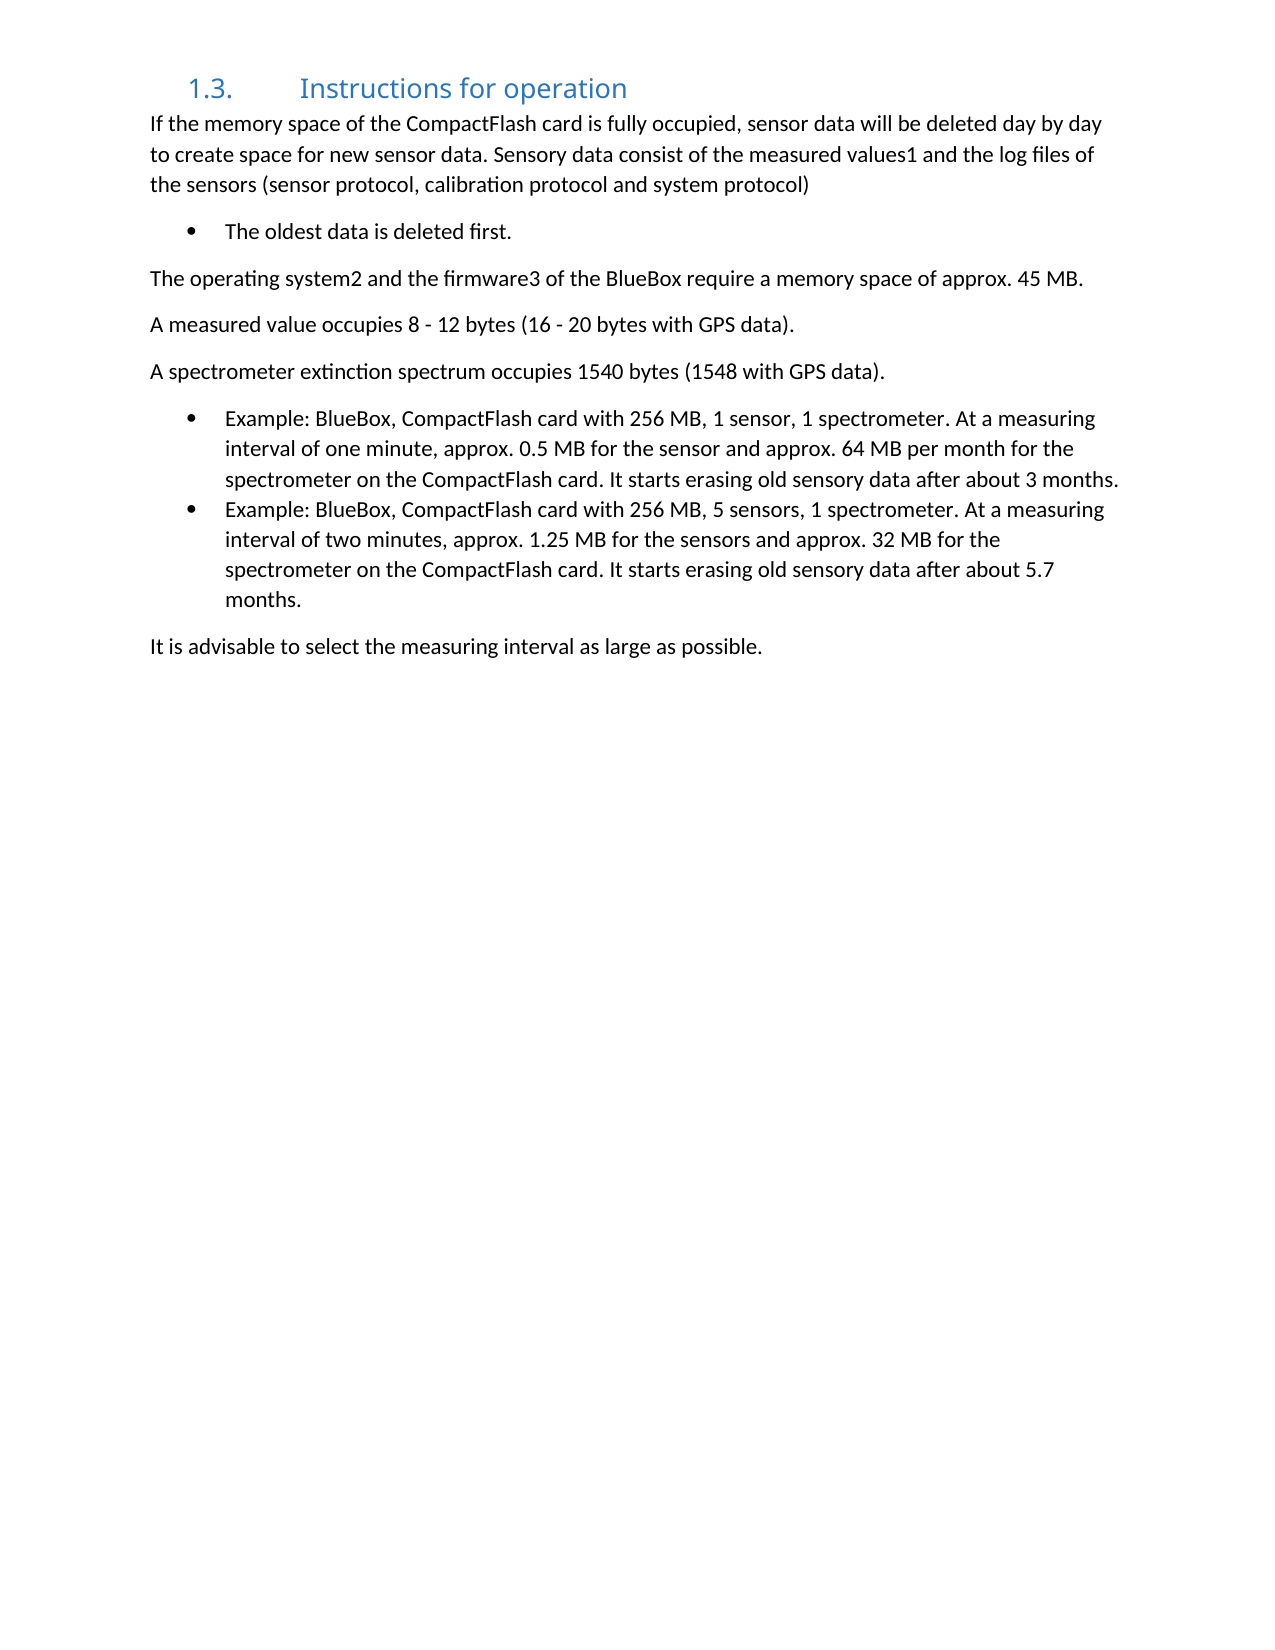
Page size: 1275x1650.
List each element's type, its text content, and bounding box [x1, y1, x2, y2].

text If the memory space of the CompactFlash card is fully occupied, sensor data will be deleted day by day to create space for new sensor data. Sensory data consist of the measured values1 and the log files of the sensors (sensor protocol, calibration protocol and system protocol) [150, 109, 1125, 198]
text The operating system2 and the firmware3 of the BlueBox require a memory space of approx. 45 MB. [150, 264, 1125, 292]
list Example: BlueBox, CompactFlash card with 256 MB, 5 sensors, 1 spectrometer. At a measuring interval of two minutes, approx. 1.25 MB for the sensors and approx. 32 MB for the spectrometer on the CompactFlash card. It starts erasing old sensory data after about 5.7 months. [187, 495, 1125, 614]
text A spectrometer extinction spectrum occupies 1540 bytes (1548 with GPS data). [150, 357, 1125, 386]
text A measured value occupies 8 - 12 bytes (16 - 20 bytes with GPS data). [150, 311, 1125, 339]
list Example: BlueBox, CompactFlash card with 256 MB, 1 sensor, 1 spectrometer. At a measuring interval of one minute, approx. 0.5 MB for the sensor and approx. 64 MB per month for the spectrometer on the CompactFlash card. It starts erasing old sensory data after about 3 months. [187, 404, 1125, 493]
text It is advisable to select the measuring interval as large as possible. [150, 632, 1125, 661]
list The oldest data is deleted first. [187, 217, 1125, 245]
subtitle Instructions for operation [187, 70, 1125, 107]
